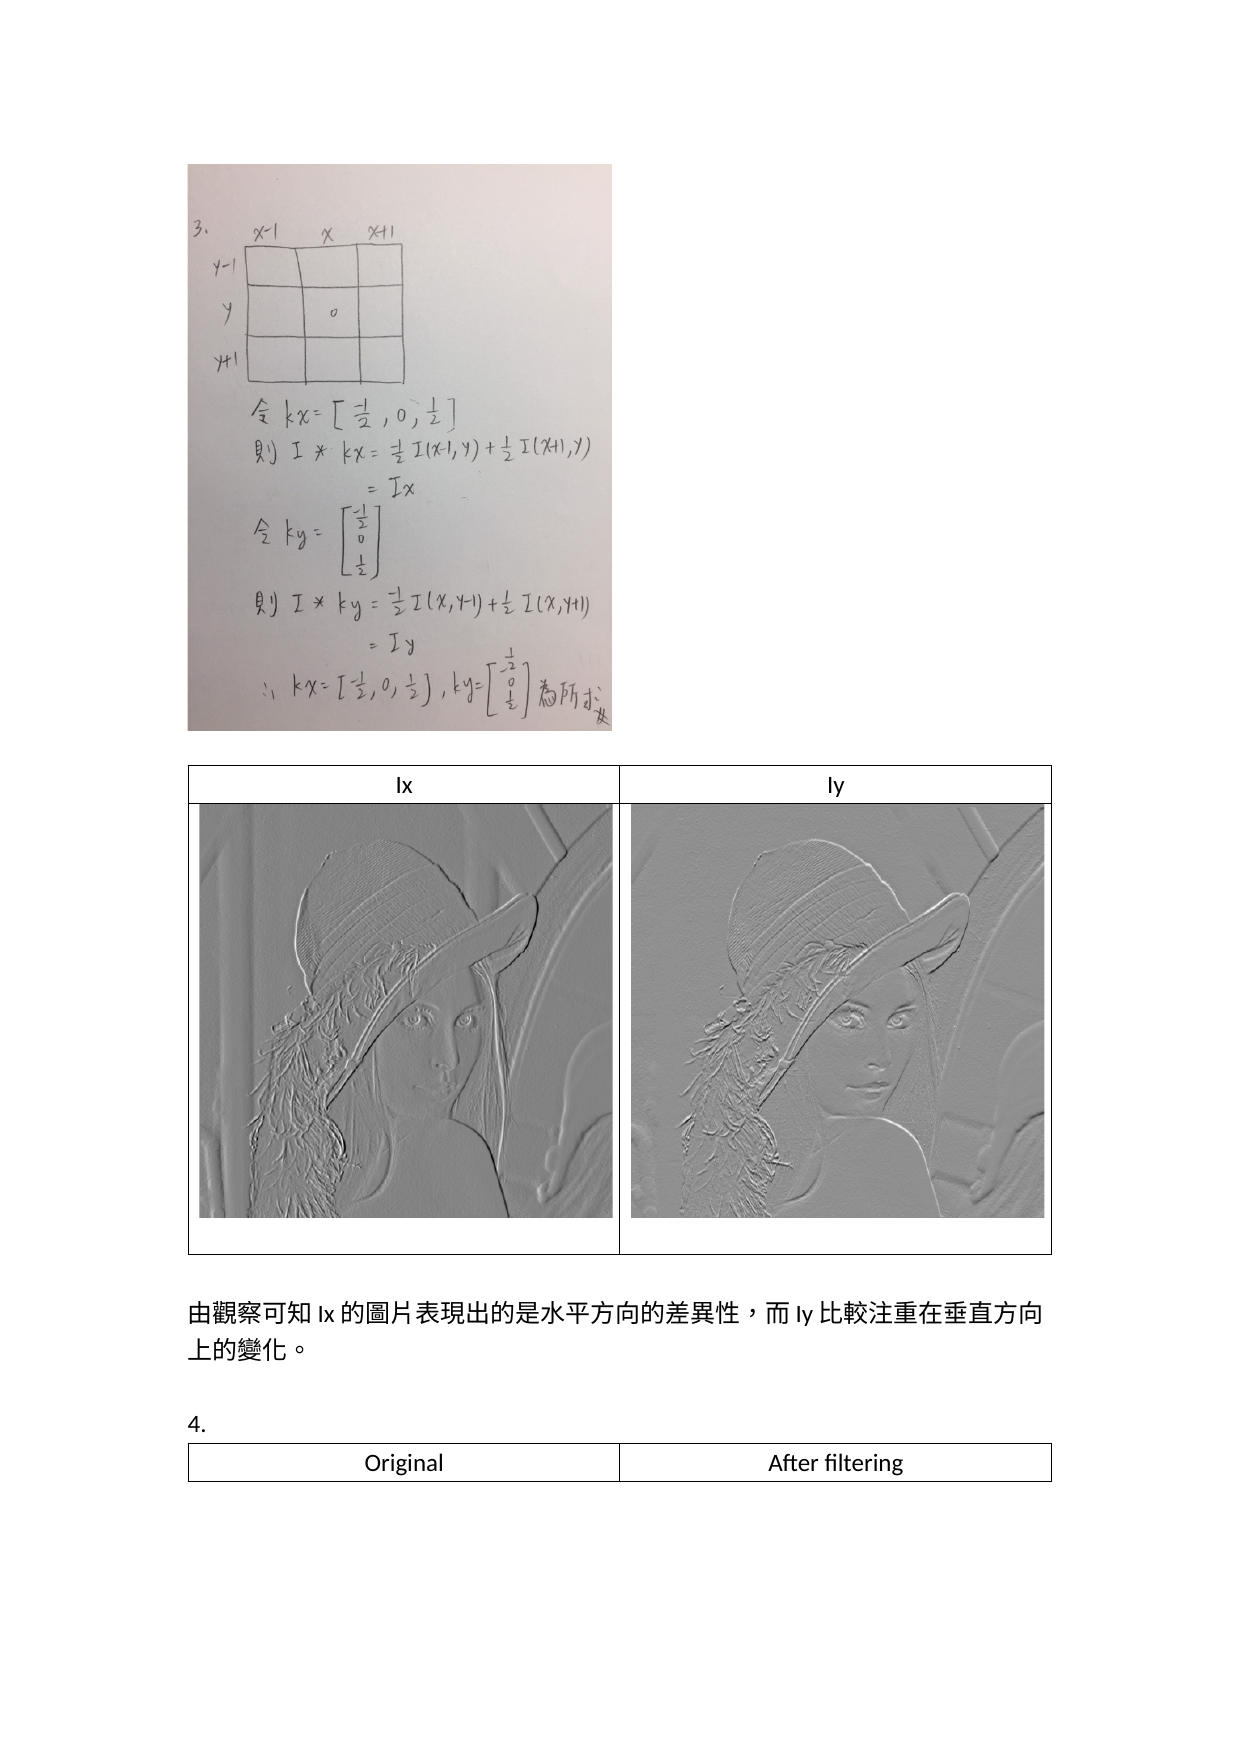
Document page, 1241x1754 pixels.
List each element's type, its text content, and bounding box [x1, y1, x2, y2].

table_header Original [189, 1444, 619, 1481]
table_cell [189, 804, 619, 1254]
table_cell [620, 804, 1051, 1254]
text 由觀察可知Ix 的圖片表現出的是水平方向的差異性，而Iy比較注重在垂直方向上的變化。 [187, 1293, 1053, 1368]
table_header Iy [620, 766, 1051, 803]
picture [199, 804, 613, 1218]
table_header Ix [189, 766, 619, 803]
picture [631, 804, 1045, 1218]
table_header After filtering [620, 1444, 1051, 1481]
text 4. [187, 1405, 1053, 1443]
picture [187, 164, 612, 731]
